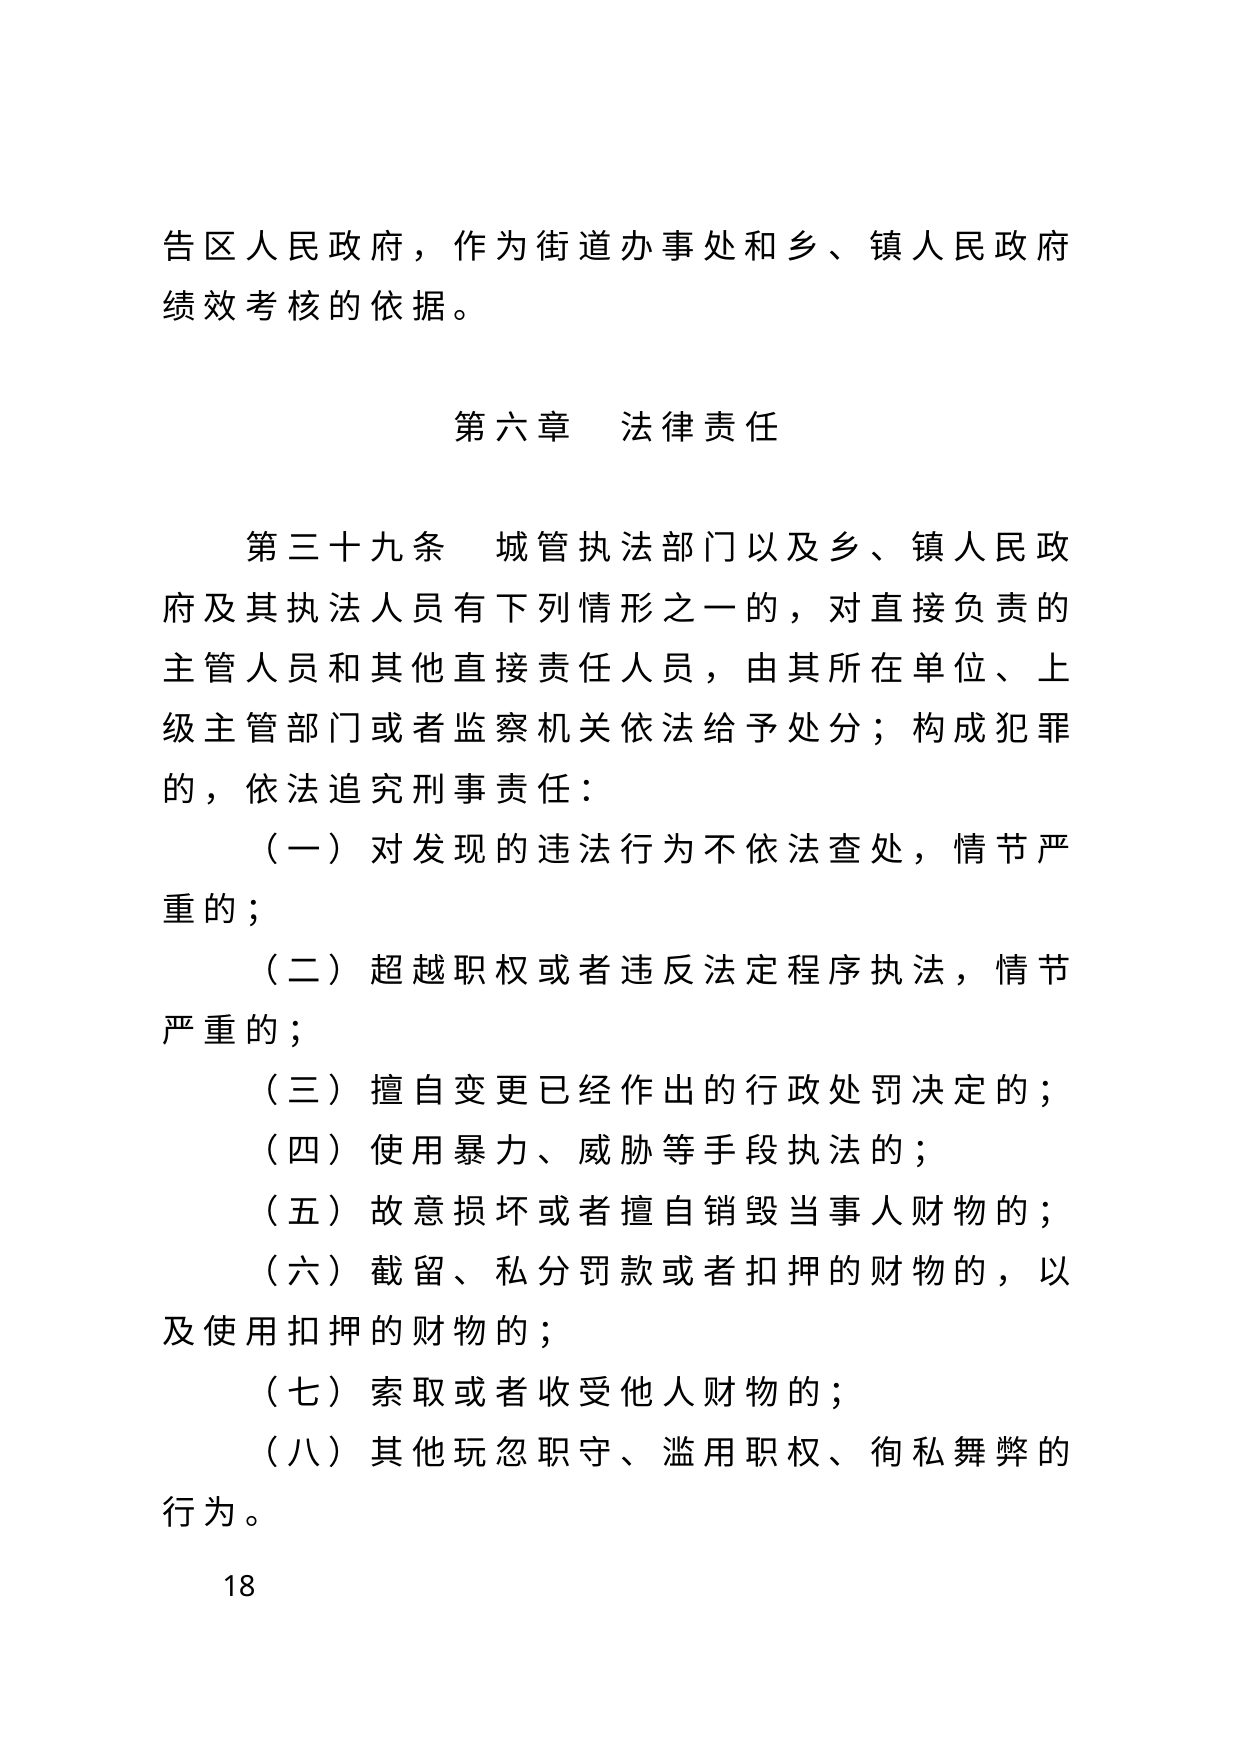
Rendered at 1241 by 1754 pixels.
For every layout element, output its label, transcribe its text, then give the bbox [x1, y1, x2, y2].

text （二）超越职权或者违反法定程序执法，情节严重的； [162, 937, 1078, 1058]
text 第三十九条 城管执法部门以及乡、镇人民政府及其执法人员有下列情形之一的，对直接负责的主管人员和其他直接责任人员，由其所在单位、上级主管部门或者监察机关依法给予处分；构成犯罪的，依法追究刑事责任： [162, 515, 1078, 817]
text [162, 213, 1078, 334]
text （七）索取或者收受他人财物的； [162, 1359, 1078, 1420]
text （六）截留、私分罚款或者扣押的财物的，以及使用扣押的财物的； [162, 1239, 1078, 1359]
text （三）擅自变更已经作出的行政处罚决定的； [162, 1058, 1078, 1118]
text （一）对发现的违法行为不依法查处，情节严重的； [162, 817, 1078, 937]
text （四）使用暴力、威胁等手段执法的； [162, 1118, 1078, 1178]
text （五）故意损坏或者擅自销毁当事人财物的； [162, 1178, 1078, 1239]
text （八）其他玩忽职守、滥用职权、徇私舞弊的行为。 [162, 1420, 1078, 1540]
text 第六章 法律责任 [162, 394, 1078, 455]
